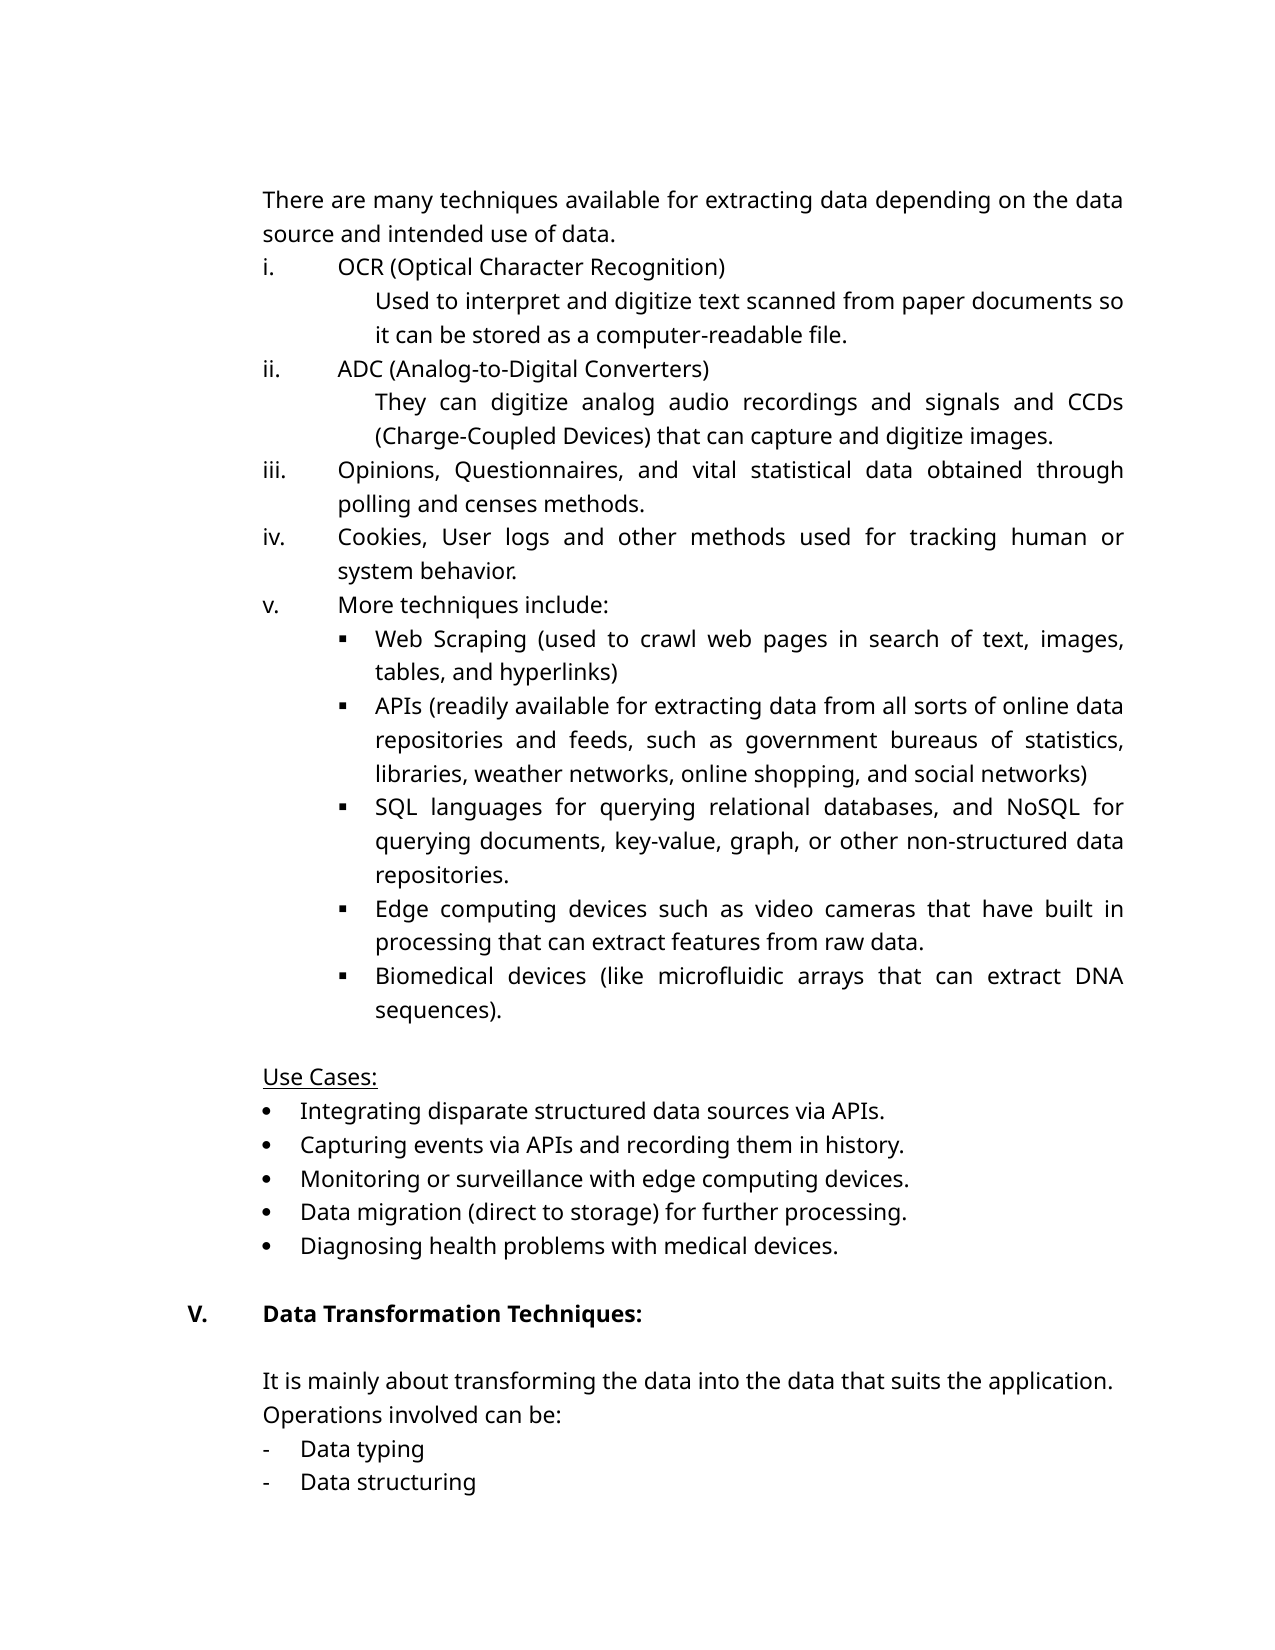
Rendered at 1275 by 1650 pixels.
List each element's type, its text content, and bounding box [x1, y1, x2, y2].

list Use Cases: [262, 1061, 1125, 1092]
list Data Transformation Techniques: [187, 1297, 1125, 1329]
list Monitoring or surveillance with edge computing devices. [262, 1162, 1125, 1194]
list Data structuring [262, 1466, 1125, 1497]
list There are many techniques available for extracting data depending on the data source and intended use of data. [262, 184, 1125, 249]
list Data migration (direct to storage) for further processing. [262, 1196, 1125, 1227]
list Edge computing devices such as video cameras that have built in processing that can extract features from raw data. [337, 892, 1125, 957]
list More techniques include: [262, 589, 1125, 620]
list Opinions, Questionnaires, and vital statistical data obtained through polling and censes methods. [262, 454, 1125, 519]
list ADC (Analog-to-Digital Converters) [262, 352, 1125, 384]
list Diagnosing health problems with medical devices. [262, 1230, 1125, 1261]
list OCR (Optical Character Recognition) [262, 251, 1125, 282]
list Biomedical devices (like microfluidic arrays that can extract DNA sequences). [337, 960, 1125, 1025]
list Web Scraping (used to crawl web pages in search of text, images, tables, and hyperlinks) [337, 622, 1125, 687]
list It is mainly about transforming the data into the data that suits the application. [262, 1365, 1125, 1396]
list Used to interpret and digitize text scanned from paper documents so it can be stored as a computer-readable file. [375, 285, 1125, 350]
list Integrating disparate structured data sources via APIs. [262, 1095, 1125, 1126]
list Operations involved can be: [262, 1399, 1125, 1430]
list APIs (readily available for extracting data from all sorts of online data repositories and feeds, such as government bureaus of statistics, libraries, weather networks, online shopping, and social networks) [337, 690, 1125, 789]
list SQL languages for querying relational databases, and NoSQL for querying documents, key-value, graph, or other non-structured data repositories. [337, 791, 1125, 890]
list Data typing [262, 1432, 1125, 1464]
list They can digitize analog audio recordings and signals and CCDs (Charge-Coupled Devices) that can capture and digitize images. [375, 386, 1125, 451]
list Cookies, User logs and other methods used for tracking human or system behavior. [262, 521, 1125, 586]
list Capturing events via APIs and recording them in history. [262, 1129, 1125, 1160]
